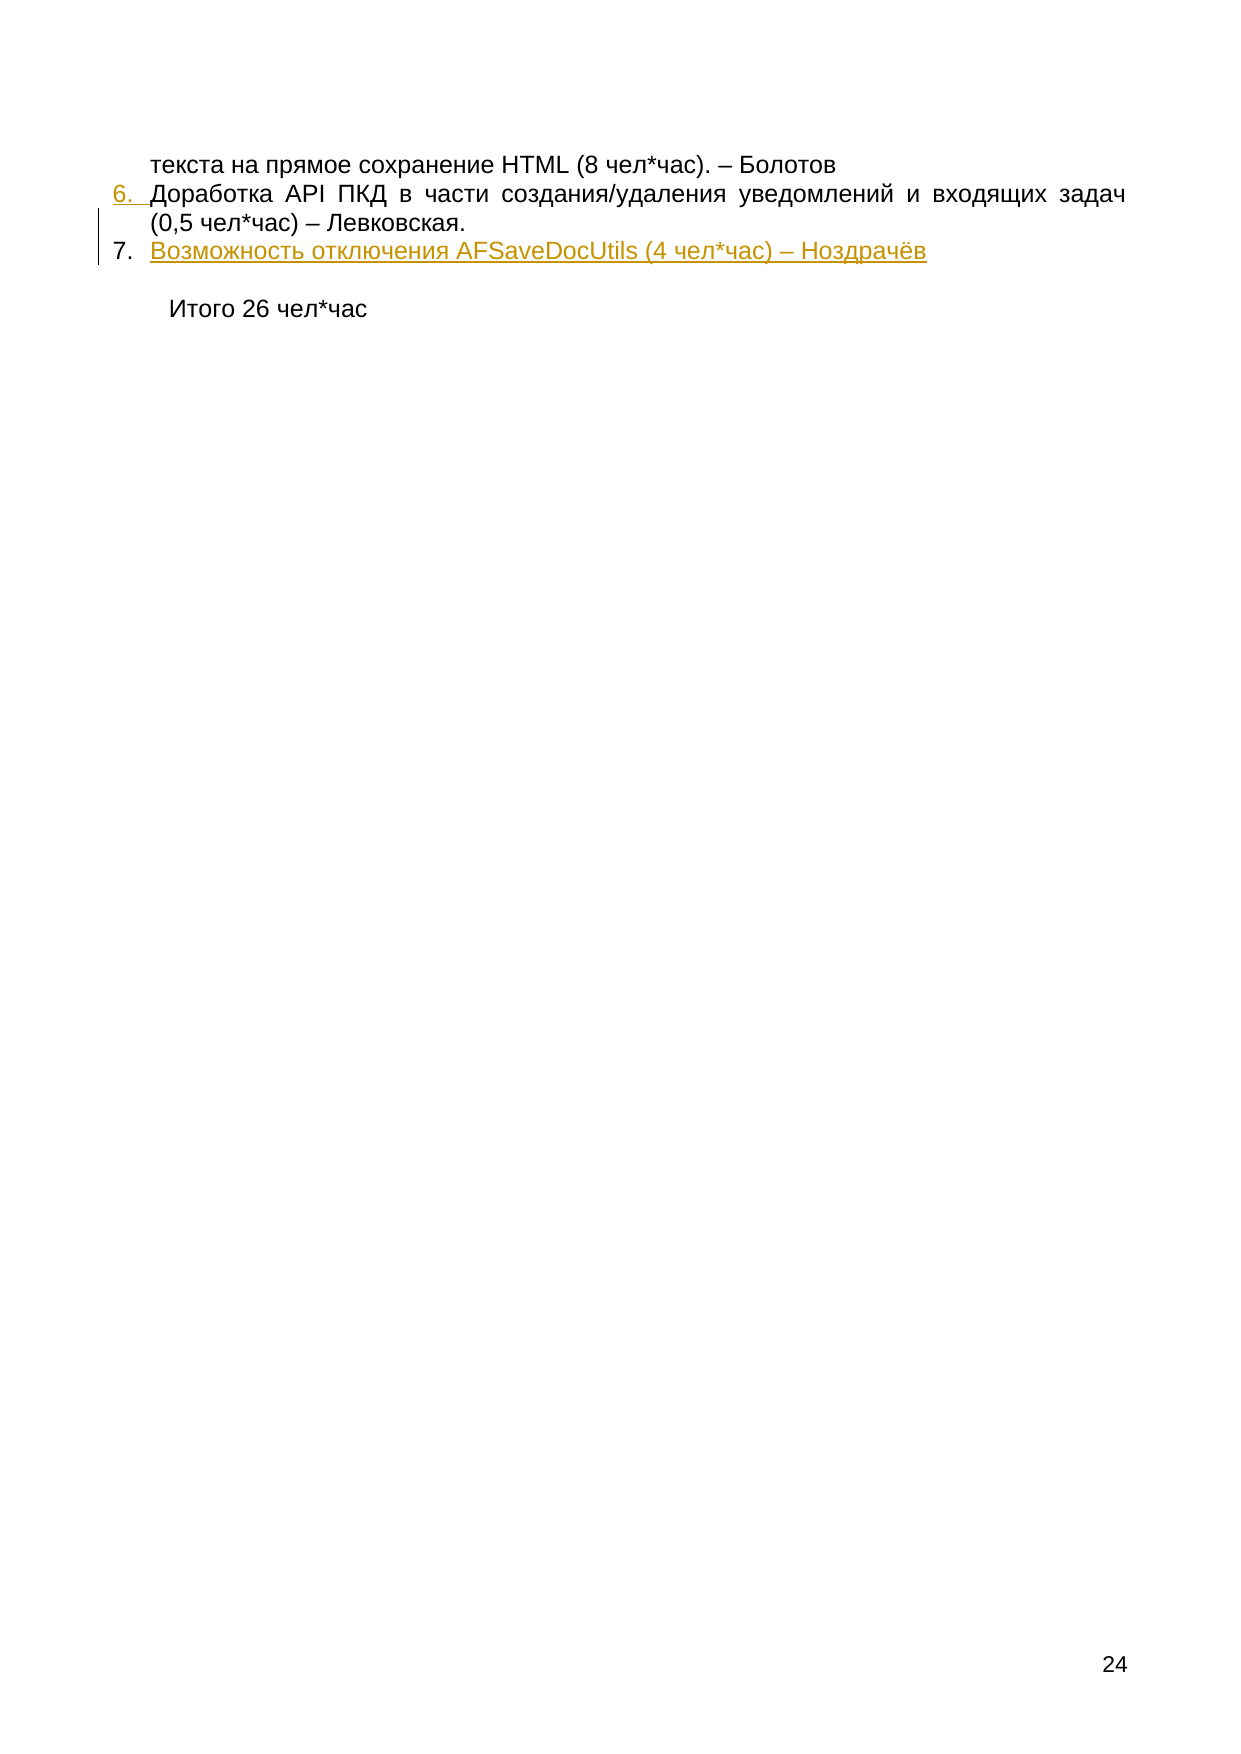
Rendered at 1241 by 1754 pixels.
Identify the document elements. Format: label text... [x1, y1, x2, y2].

text Итого 26 чел*час [112, 294, 1128, 322]
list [112, 150, 1128, 179]
list Доработка API ПКД в части создания/удаления уведомлений и входящих задач (0,5 чел*час) – Левковская. [112, 179, 1128, 236]
